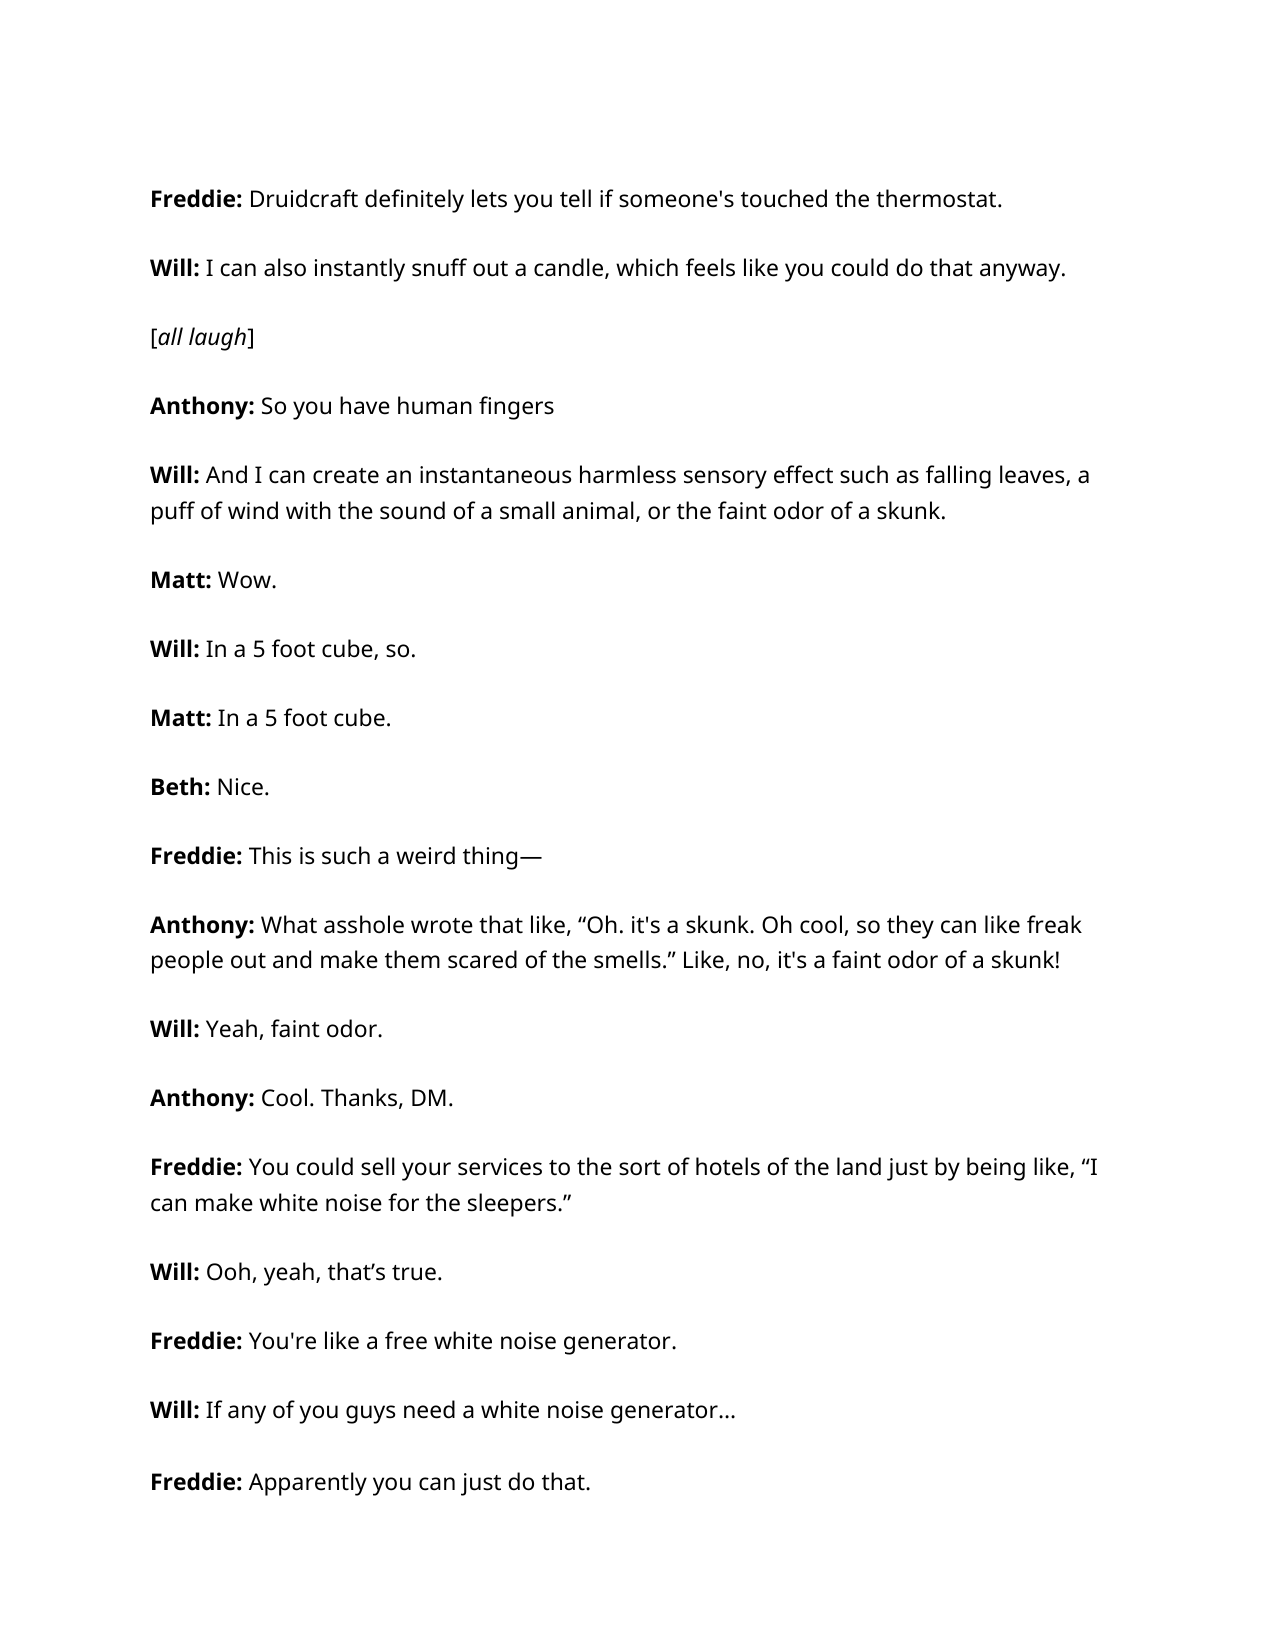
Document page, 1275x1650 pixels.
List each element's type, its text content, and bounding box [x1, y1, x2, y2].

text Matt: Wow. [150, 564, 1125, 595]
text Will: Ooh, yeah, that’s true. [150, 1256, 1125, 1287]
text Anthony: So you have human fingers [150, 390, 1125, 421]
text Anthony: What asshole wrote that like, “Oh. it's a skunk. Oh cool, so they can like freak people out and make them scared of the smells.” Like, no, it's a faint odor of a skunk! [150, 908, 1125, 976]
text Freddie: You're like a free white noise generator. [150, 1325, 1125, 1356]
text Beth: Nice. [150, 771, 1125, 802]
text Will: In a 5 foot cube, so. [150, 633, 1125, 664]
text Freddie: Druidcraft definitely lets you tell if someone's touched the thermostat. [150, 183, 1125, 214]
text Will: Yeah, faint odor. [150, 1013, 1125, 1045]
text Will: And I can create an instantaneous harmless sensory effect such as falling leaves, a puff of wind with the sound of a small animal, or the faint odor of a skunk. [150, 459, 1125, 526]
text Matt: In a 5 foot cube. [150, 702, 1125, 733]
text Freddie: Apparently you can just do that. [150, 1466, 1125, 1497]
text Freddie: You could sell your services to the sort of hotels of the land just by being like, “I can make white noise for the sleepers.” [150, 1151, 1125, 1218]
text Freddie: This is such a weird thing— [150, 839, 1125, 871]
text Will: I can also instantly snuff out a candle, which feels like you could do that anyway. [150, 252, 1125, 283]
text [all laugh] [150, 321, 1125, 352]
text Will: If any of you guys need a white noise generator… [150, 1394, 1125, 1425]
text Anthony: Cool. Thanks, DM. [150, 1082, 1125, 1114]
